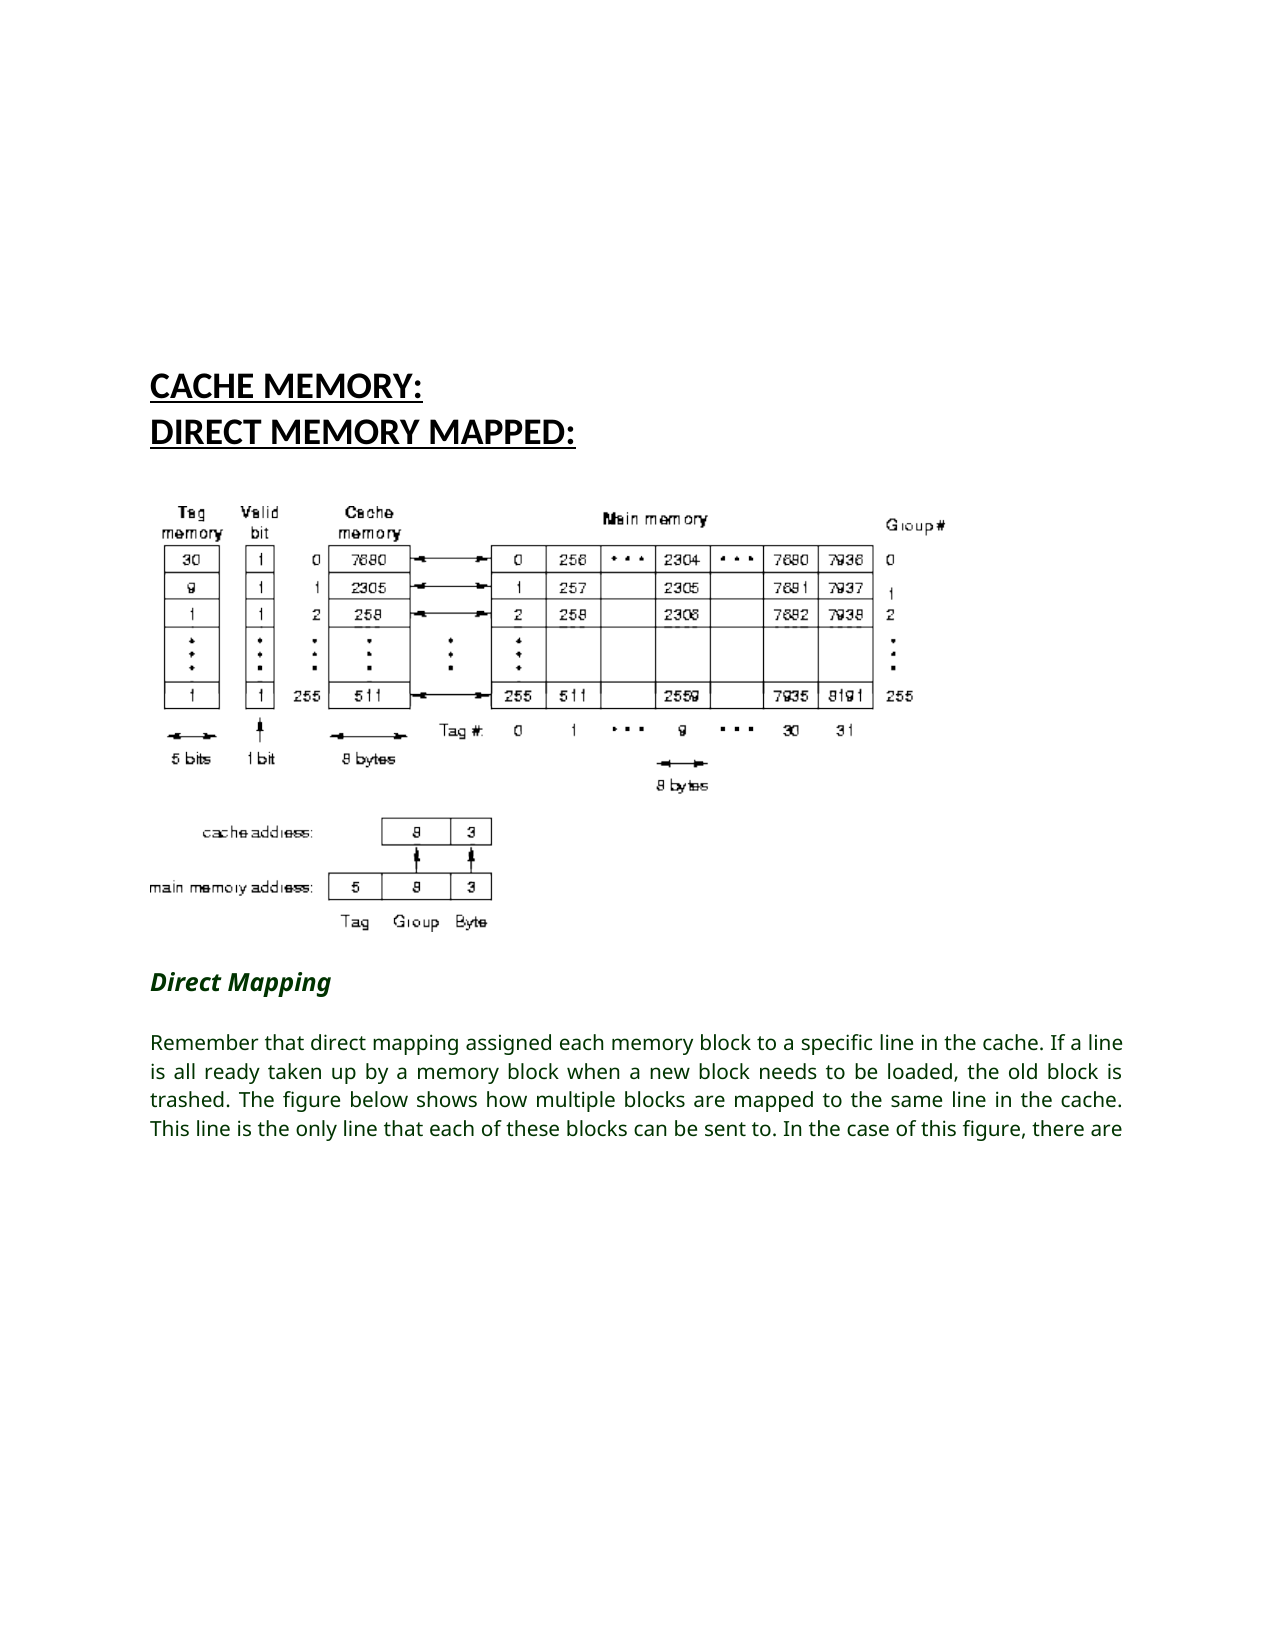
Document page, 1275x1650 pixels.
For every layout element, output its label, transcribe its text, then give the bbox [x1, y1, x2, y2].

text DIRECT MEMORY MAPPED: [150, 408, 1125, 454]
picture [150, 506, 946, 932]
text Remember that direct mapping assigned each memory block to a specific line in the cache. If a line is all ready taken up by a memory block when a new block needs to be loaded, the old block is trashed. The figure below shows how multiple blocks are mapped to the same line in the cache. This line is the only line that each of these blocks can be sent to. In the case of this figure, there are 8 bits in the block identification portion of the memory address. [150, 1028, 1125, 1142]
text Direct Mapping [150, 965, 1125, 999]
text CACHE MEMORY: [150, 362, 1125, 408]
